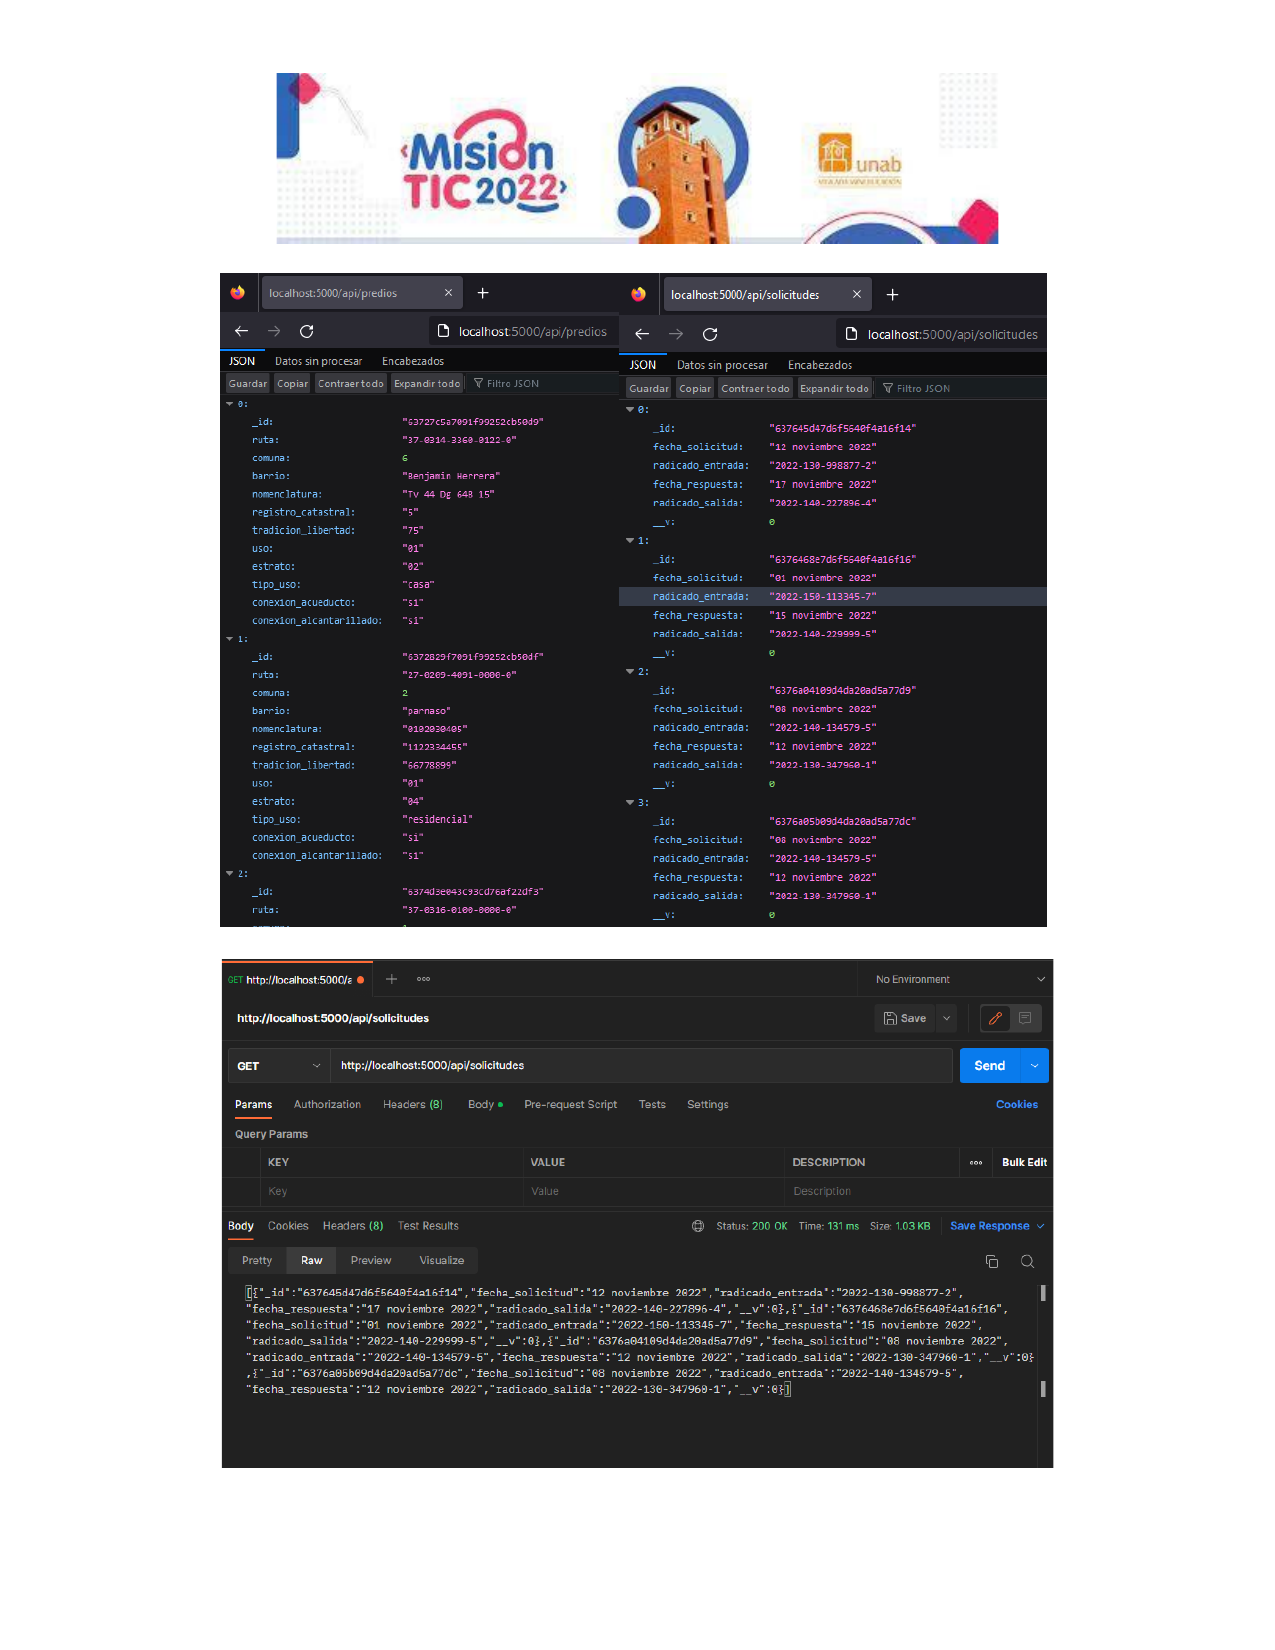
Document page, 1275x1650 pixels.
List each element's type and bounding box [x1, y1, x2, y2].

picture [276, 73, 999, 244]
picture [221, 959, 1054, 1468]
picture [220, 273, 1047, 927]
